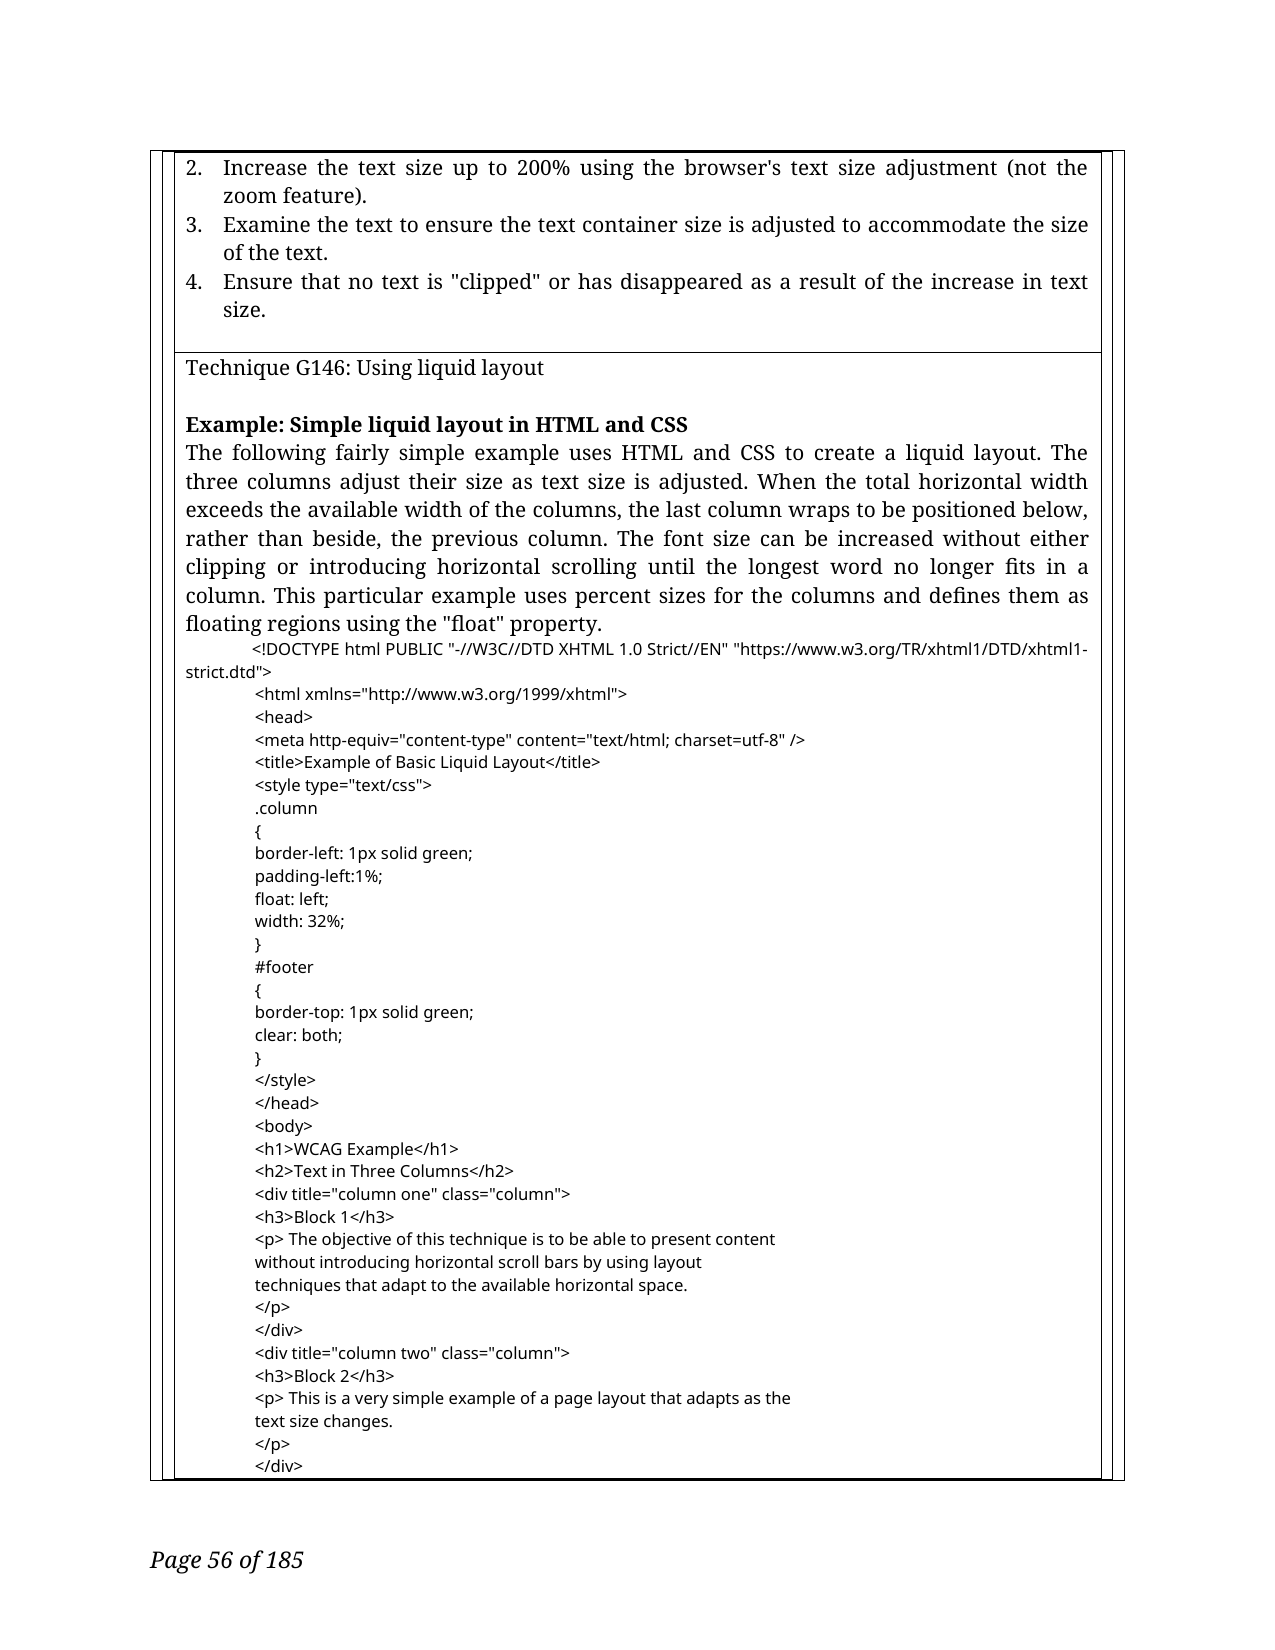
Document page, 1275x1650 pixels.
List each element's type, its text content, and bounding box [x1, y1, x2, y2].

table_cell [175, 353, 1101, 1478]
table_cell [1102, 152, 1112, 1479]
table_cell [163, 152, 174, 1479]
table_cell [151, 151, 162, 1480]
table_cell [1113, 151, 1124, 1480]
